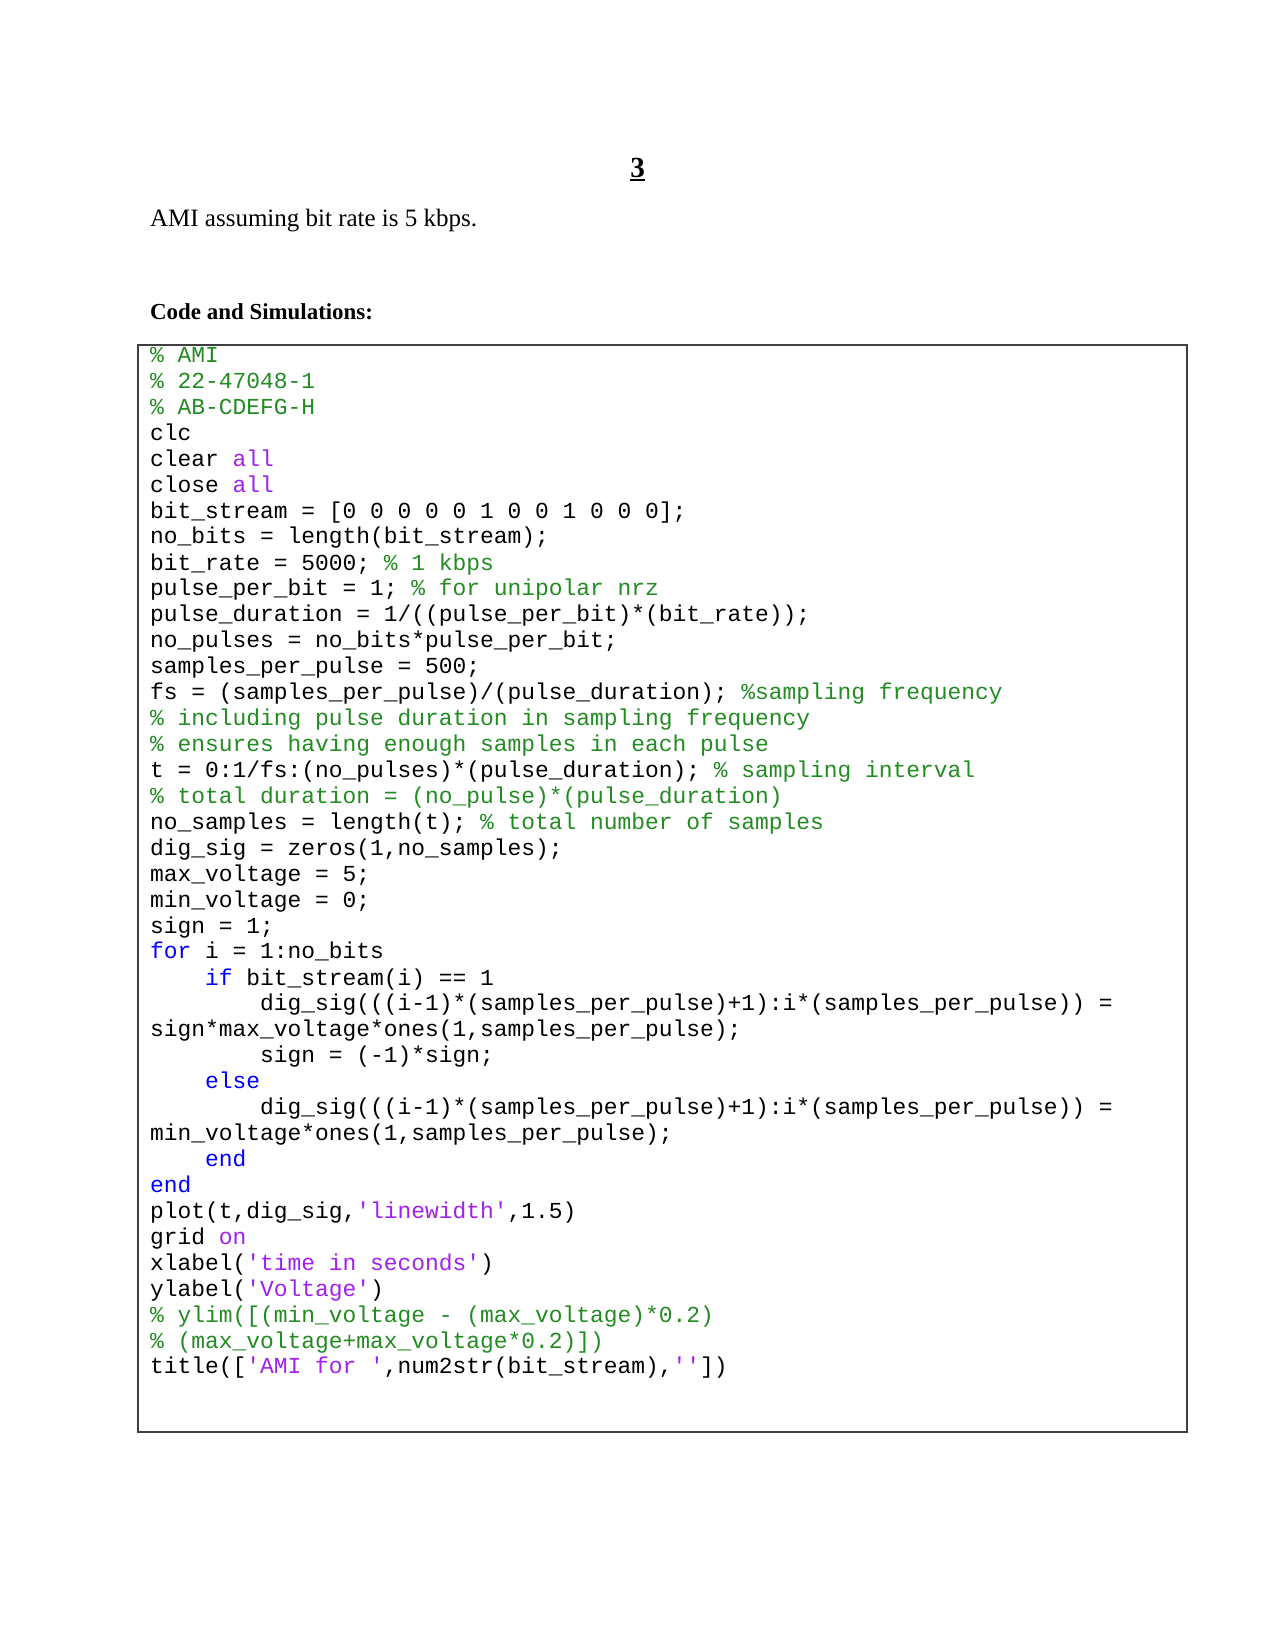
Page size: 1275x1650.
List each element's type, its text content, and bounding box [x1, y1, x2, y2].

text bit_rate = 5000; % 1 kbps [150, 551, 1125, 577]
text sign = 1; [150, 914, 1125, 940]
text bit_stream = [0 0 0 0 0 1 0 0 1 0 0 0]; [150, 499, 1125, 525]
text 3 [150, 150, 1125, 183]
text for i = 1:no_bits [150, 940, 1125, 966]
text pulse_duration = 1/((pulse_per_bit)*(bit_rate)); [150, 603, 1125, 629]
text dig_sig = zeros(1,no_samples); [150, 836, 1125, 862]
text title(['AMI for ',num2str(bit_stream),'']) [150, 1355, 1125, 1381]
text no_bits = length(bit_stream); [150, 525, 1125, 551]
text no_samples = length(t); % total number of samples [150, 810, 1125, 836]
text % 22-47048-1 [150, 369, 1125, 395]
text clc [150, 421, 1125, 447]
text Code and Simulations: [150, 298, 1125, 324]
text max_voltage = 5; [150, 862, 1125, 888]
text no_pulses = no_bits*pulse_per_bit; [150, 629, 1125, 654]
text AMI assuming bit rate is 5 kbps. [150, 203, 1125, 232]
text % total duration = (no_pulse)*(pulse_duration) [150, 784, 1125, 810]
text t = 0:1/fs:(no_pulses)*(pulse_duration); % sampling interval [150, 758, 1125, 784]
text plot(t,dig_sig,'linewidth',1.5) [150, 1199, 1125, 1225]
text pulse_per_bit = 1; % for unipolar nrz [150, 577, 1125, 603]
text % AMI [150, 343, 1125, 369]
text else [150, 1069, 1125, 1096]
text fs = (samples_per_pulse)/(pulse_duration); %sampling frequency [150, 681, 1125, 706]
text min_voltage = 0; [150, 888, 1125, 914]
text close all [150, 473, 1125, 499]
text ylabel('Voltage') [150, 1277, 1125, 1303]
text % including pulse duration in sampling frequency [150, 706, 1125, 732]
text end [150, 1147, 1125, 1173]
text end [150, 1173, 1125, 1199]
text dig_sig(((i-1)*(samples_per_pulse)+1):i*(samples_per_pulse)) = min_voltage*ones(1,samples_per_pulse); [150, 1096, 1125, 1147]
text % (max_voltage+max_voltage*0.2)]) [150, 1329, 1125, 1355]
text xlabel('time in seconds') [150, 1251, 1125, 1277]
text % ensures having enough samples in each pulse [150, 732, 1125, 758]
text clear all [150, 447, 1125, 473]
text dig_sig(((i-1)*(samples_per_pulse)+1):i*(samples_per_pulse)) = sign*max_voltage*ones(1,samples_per_pulse); [150, 992, 1125, 1044]
text % ylim([(min_voltage - (max_voltage)*0.2) [150, 1303, 1125, 1329]
text sign = (-1)*sign; [150, 1044, 1125, 1069]
text % AB-CDEFG-H [150, 395, 1125, 421]
text grid on [150, 1225, 1125, 1251]
text if bit_stream(i) == 1 [150, 966, 1125, 992]
text samples_per_pulse = 500; [150, 654, 1125, 681]
